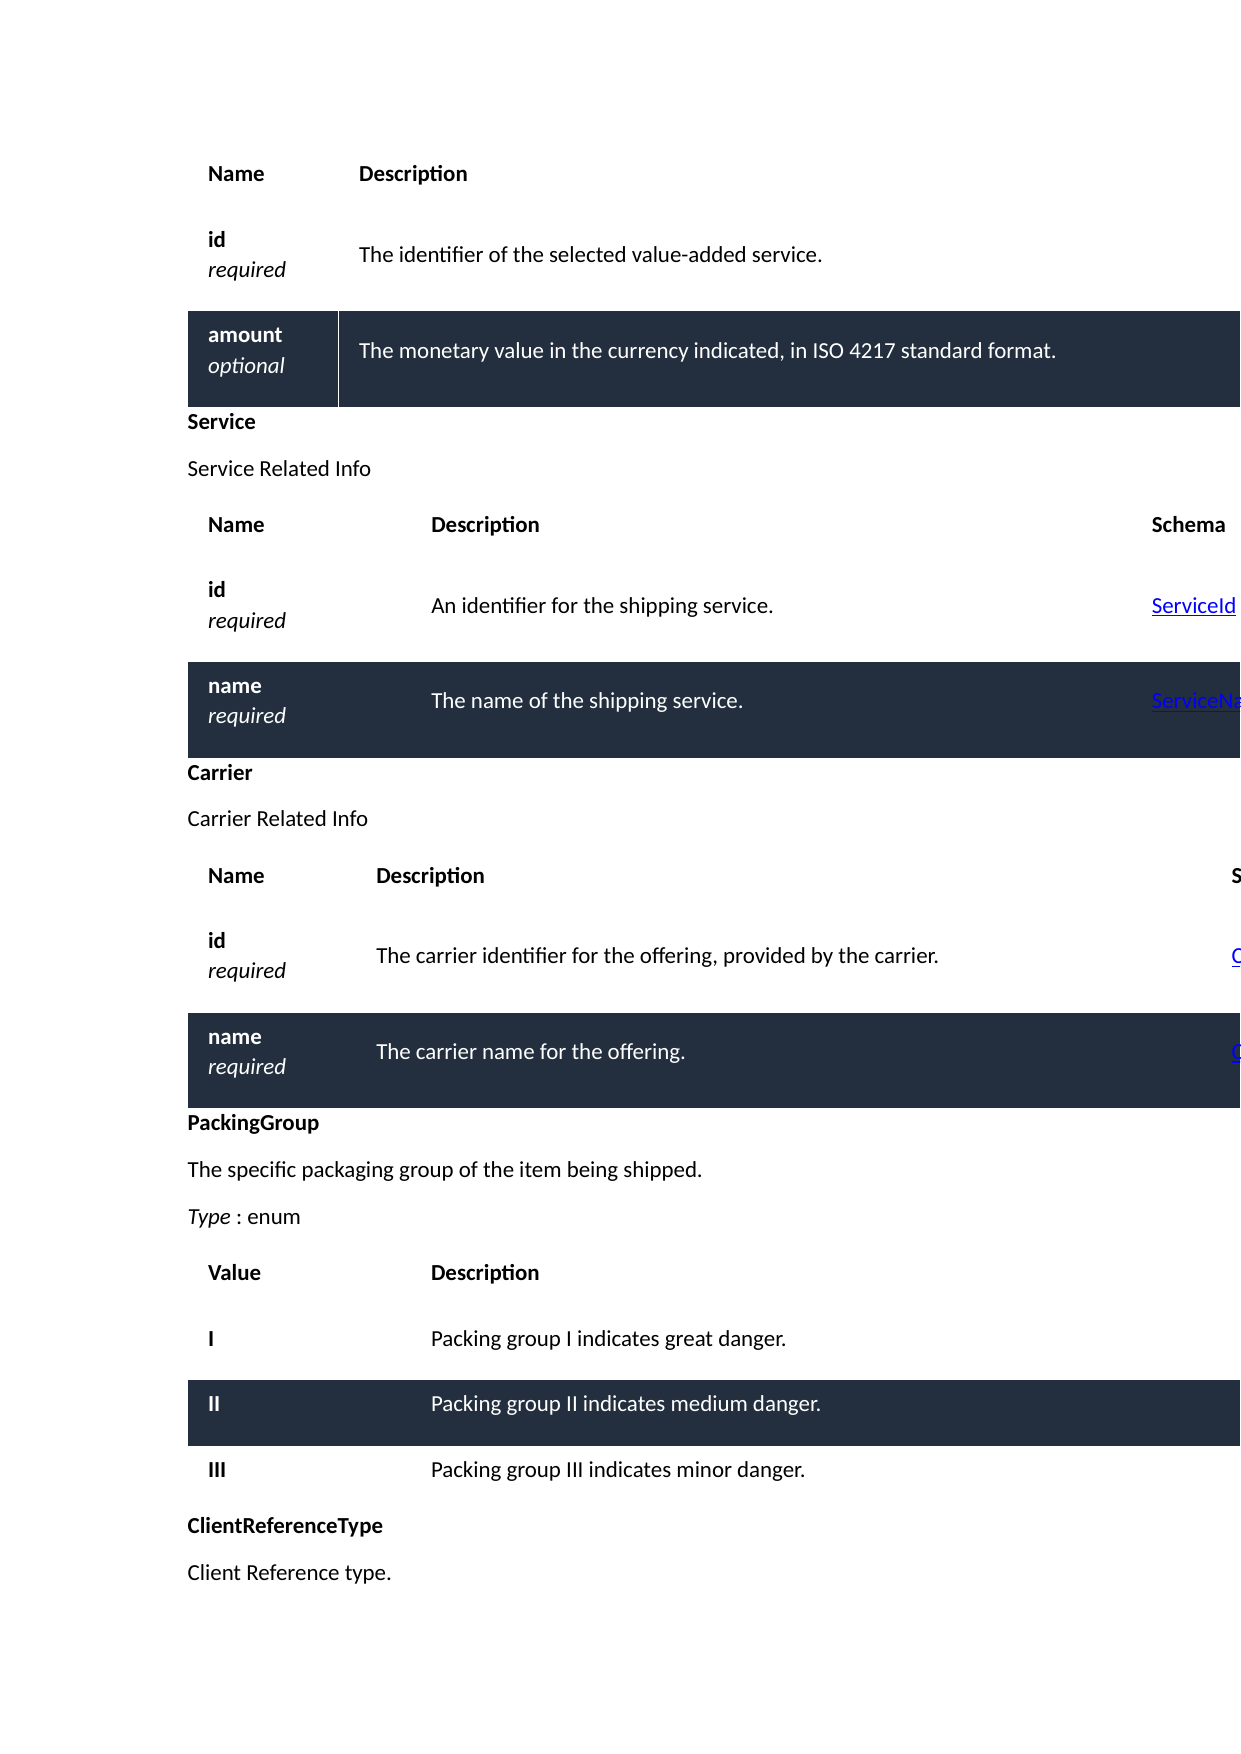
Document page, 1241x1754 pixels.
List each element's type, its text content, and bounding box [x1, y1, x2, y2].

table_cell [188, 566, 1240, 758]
text The specific packaging group of the item being shipped. [187, 1155, 1053, 1183]
text Service Related Info [187, 454, 1053, 482]
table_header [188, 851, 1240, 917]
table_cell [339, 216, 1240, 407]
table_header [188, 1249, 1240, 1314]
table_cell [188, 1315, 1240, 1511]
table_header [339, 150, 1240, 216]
text Client Reference type. [187, 1558, 1053, 1586]
text Carrier Related Info [187, 804, 1053, 833]
text Service [187, 407, 1053, 435]
text Type : enum [187, 1202, 1053, 1230]
text PackingGroup [187, 1108, 1053, 1136]
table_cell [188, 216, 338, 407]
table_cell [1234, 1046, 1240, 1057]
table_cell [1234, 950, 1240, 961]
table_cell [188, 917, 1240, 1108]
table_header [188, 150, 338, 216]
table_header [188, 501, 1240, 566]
text ClientReferenceType [187, 1511, 1053, 1539]
text Carrier [187, 758, 1053, 786]
